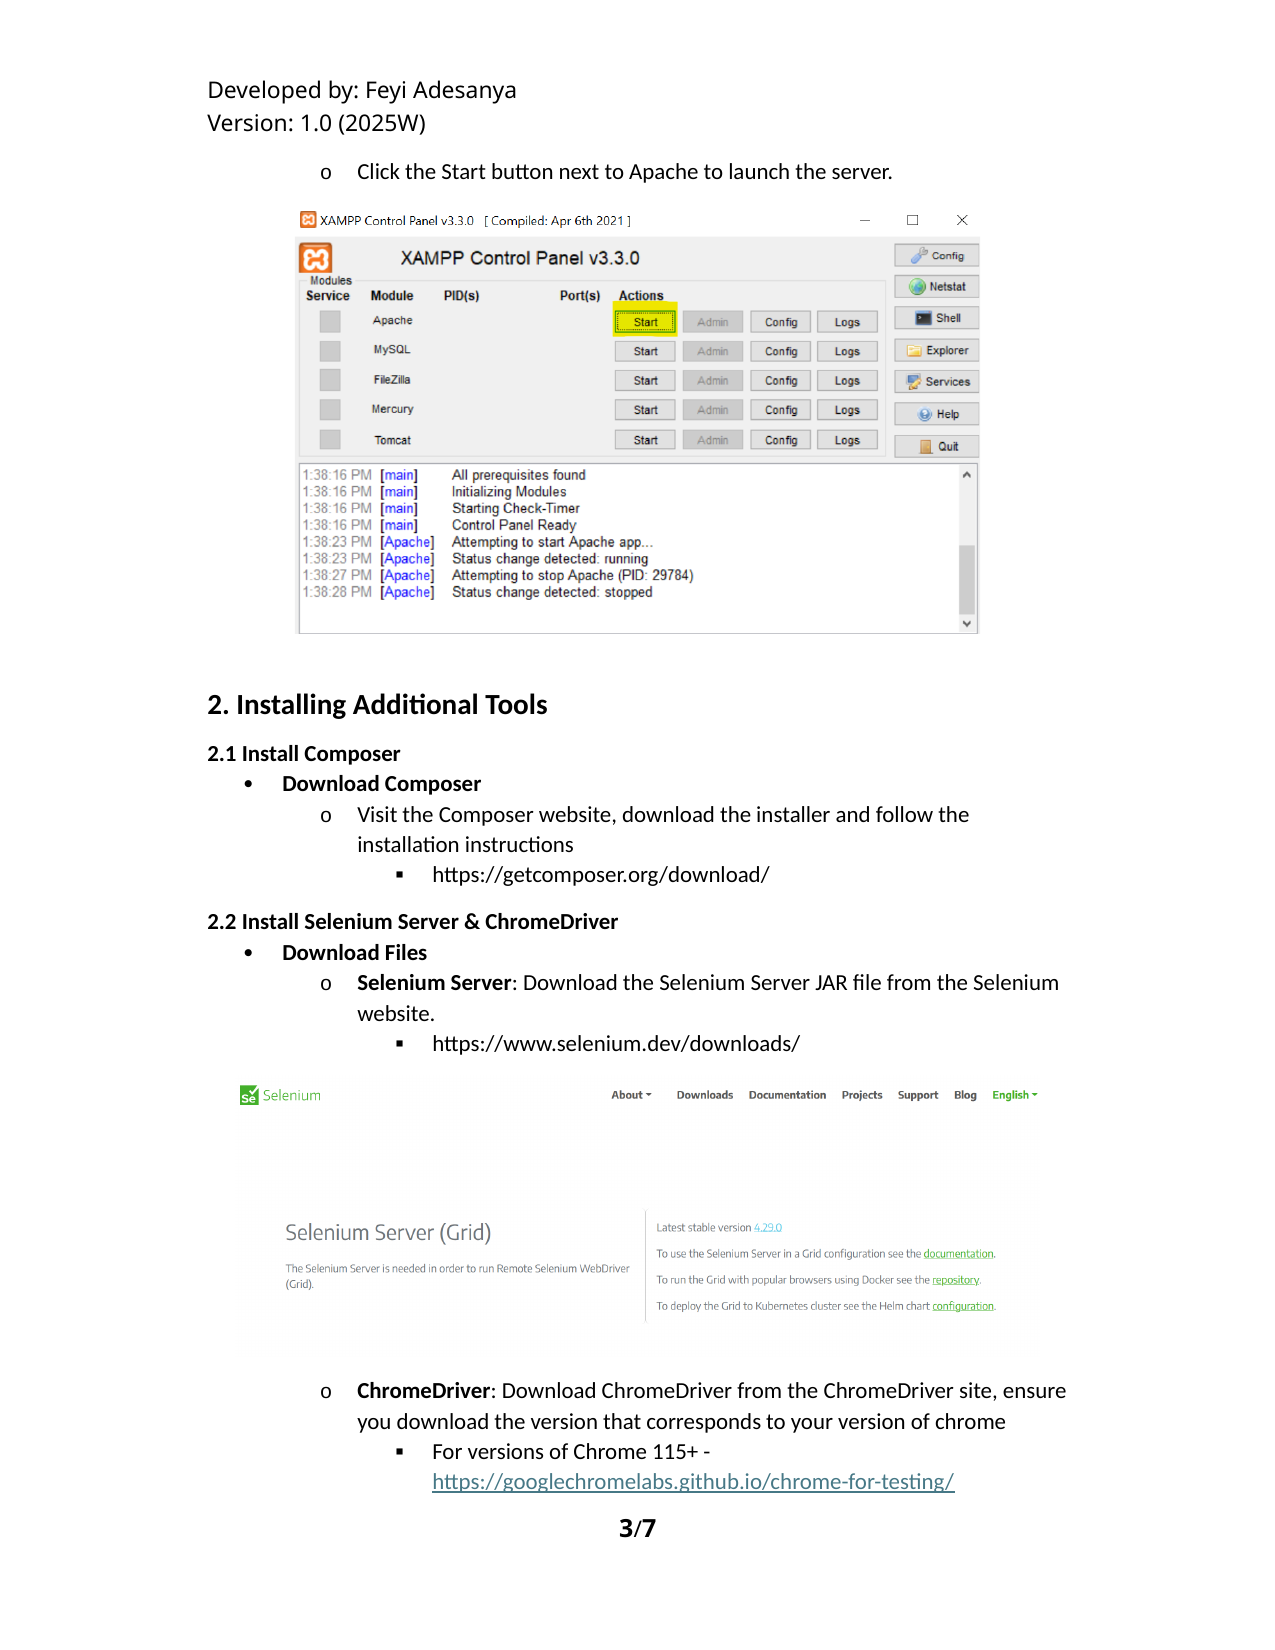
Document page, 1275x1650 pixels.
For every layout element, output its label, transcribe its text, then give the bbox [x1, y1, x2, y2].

list Download Files [244, 938, 1068, 966]
list Visit the Composer website, download the installer and follow the installation instructions [319, 800, 1068, 858]
list ChromeDriver: Download ChromeDriver from the ChromeDriver site, ensure you download the version that corresponds to your version of chrome [319, 1376, 1068, 1435]
picture [294, 204, 981, 634]
text 2.2 Install Selenium Server & ChromeDriver [207, 907, 1068, 936]
text 2.1 Install Composer [207, 739, 1068, 767]
list https://getcomposer.org/download/ [394, 861, 1068, 889]
list Click the Start button next to Apache to launch the server. [319, 157, 1068, 186]
list Download Composer [244, 769, 1068, 797]
list https://www.selenium.dev/downloads/ [394, 1029, 1068, 1057]
list Selenium Server: Download the Selenium Server JAR file from the Selenium website. [319, 968, 1068, 1027]
picture [235, 1075, 1040, 1357]
list For versions of Chrome 115+ - https://googlechromelabs.github.io/chrome-for-testing/ [394, 1437, 1068, 1495]
subtitle 2. Installing Additional Tools [207, 686, 1068, 721]
